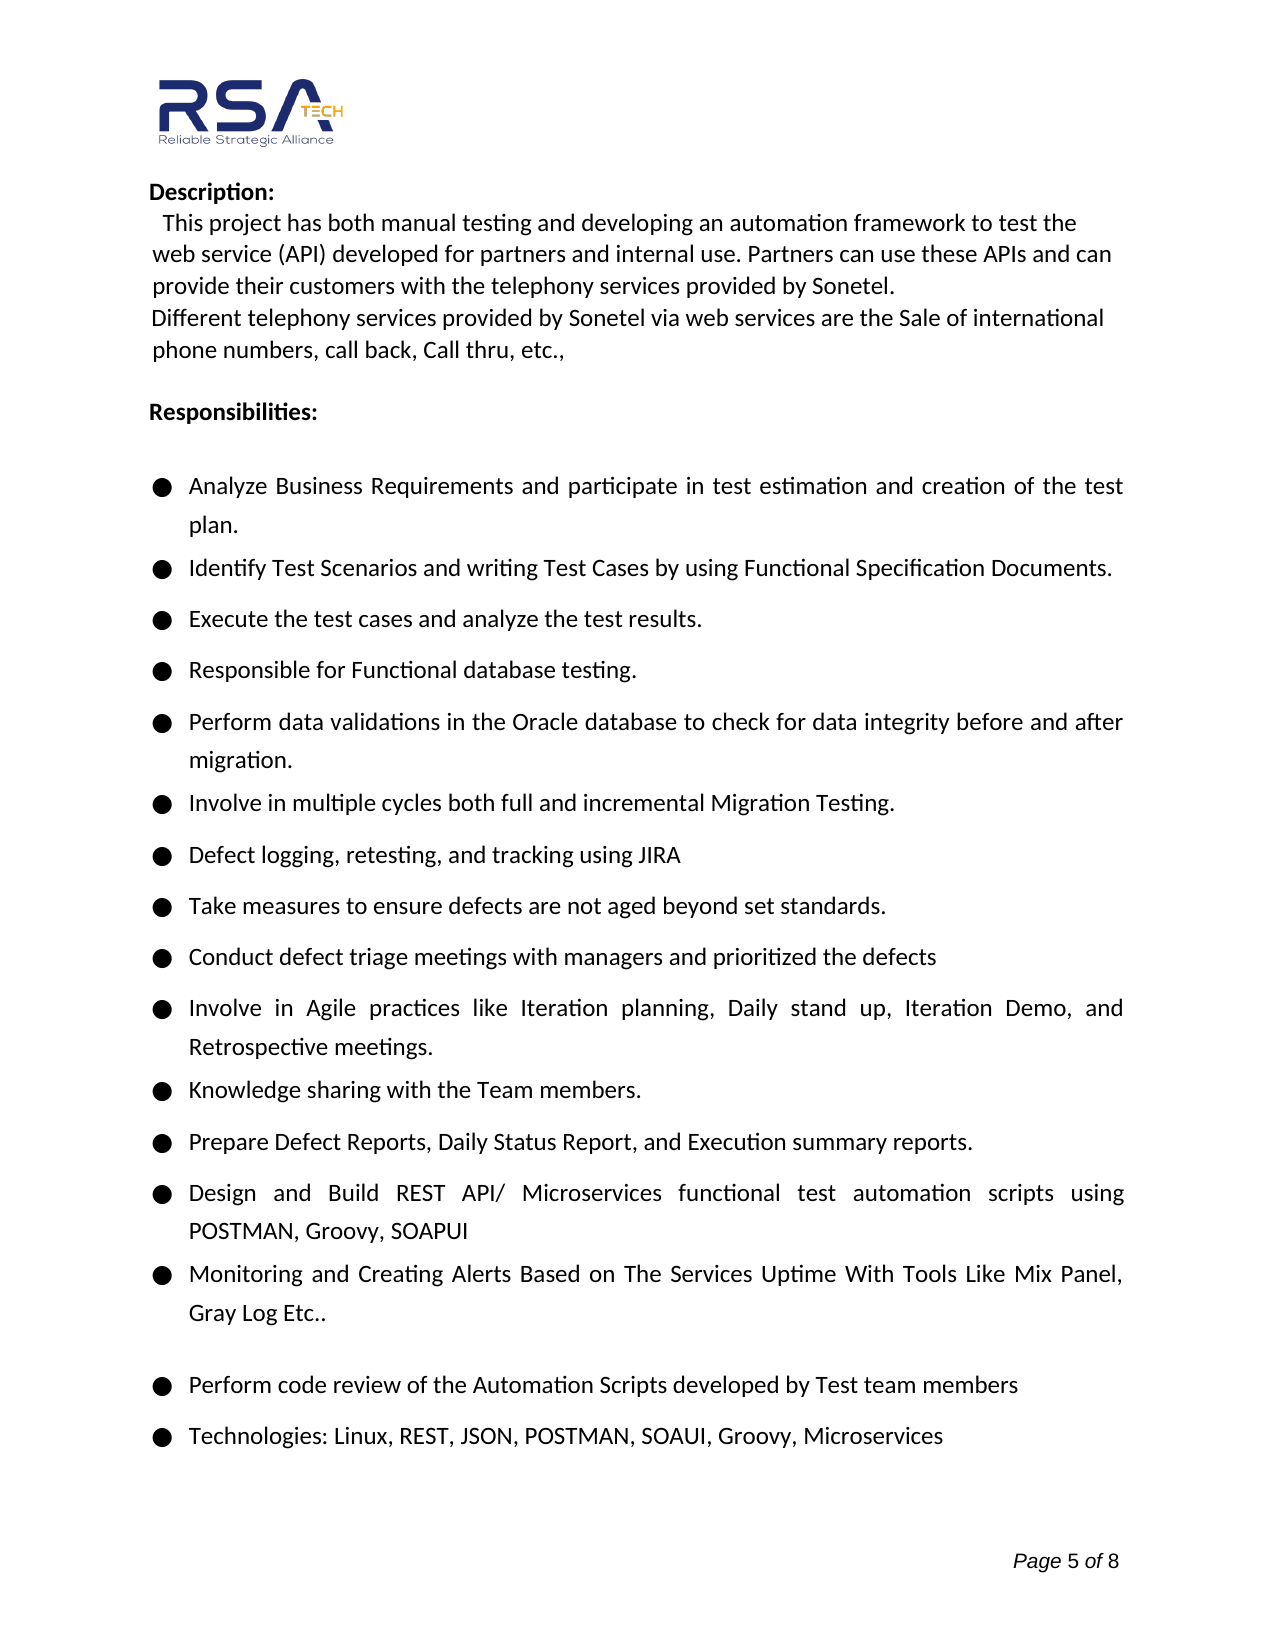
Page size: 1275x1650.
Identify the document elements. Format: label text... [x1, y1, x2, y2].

text Different telephony services provided by Sonetel via web services are the Sale of international phone numbers, call back, Call thru, etc., [151, 302, 1125, 364]
list Perform code review of the Automation Scripts developed by Test team members [151, 1356, 1125, 1408]
list Perform data validations in the Oracle database to check for data integrity before and after migration. [151, 693, 1125, 775]
list Prepare Defect Reports, Daily Status Report, and Execution summary reports. [151, 1113, 1125, 1164]
list Design and Build REST API/ Microservices functional test automation scripts using POSTMAN, Groovy, SOAPUI [151, 1164, 1125, 1246]
picture [159, 79, 343, 147]
text Responsibilities: [149, 397, 1125, 427]
text Description: [149, 176, 1125, 207]
list Monitoring and Creating Alerts Based on The Services Uptime With Tools Like Mix Panel, Gray Log Etc.. [151, 1246, 1125, 1328]
list Knowledge sharing with the Team members. [151, 1062, 1125, 1113]
list Analyze Business Requirements and participate in test estimation and creation of the test plan. [151, 458, 1125, 539]
list Involve in Agile practices like Iteration planning, Daily stand up, Iteration Demo, and Retrospective meetings. [151, 980, 1125, 1062]
list Responsible for Functional database testing. [151, 642, 1125, 693]
list Conduct defect triage meetings with managers and prioritized the defects [151, 929, 1125, 980]
list Execute the test cases and analyze the test results. [151, 591, 1125, 642]
list Take measures to ensure defects are not aged beyond set standards. [151, 877, 1125, 929]
list Defect logging, retesting, and tracking using JIRA [151, 826, 1125, 877]
text This project has both manual testing and developing an automation framework to test the web service (API) developed for partners and internal use. Partners can use these APIs and can provide their customers with the telephony services provided by Sonetel. [151, 207, 1125, 301]
list Technologies: Linux, REST, JSON, POSTMAN, SOAUI, Groovy, Microservices [151, 1408, 1125, 1459]
list Involve in multiple cycles both full and incremental Migration Testing. [151, 775, 1125, 826]
list Identify Test Scenarios and writing Test Cases by using Functional Specification Documents. [151, 539, 1125, 591]
